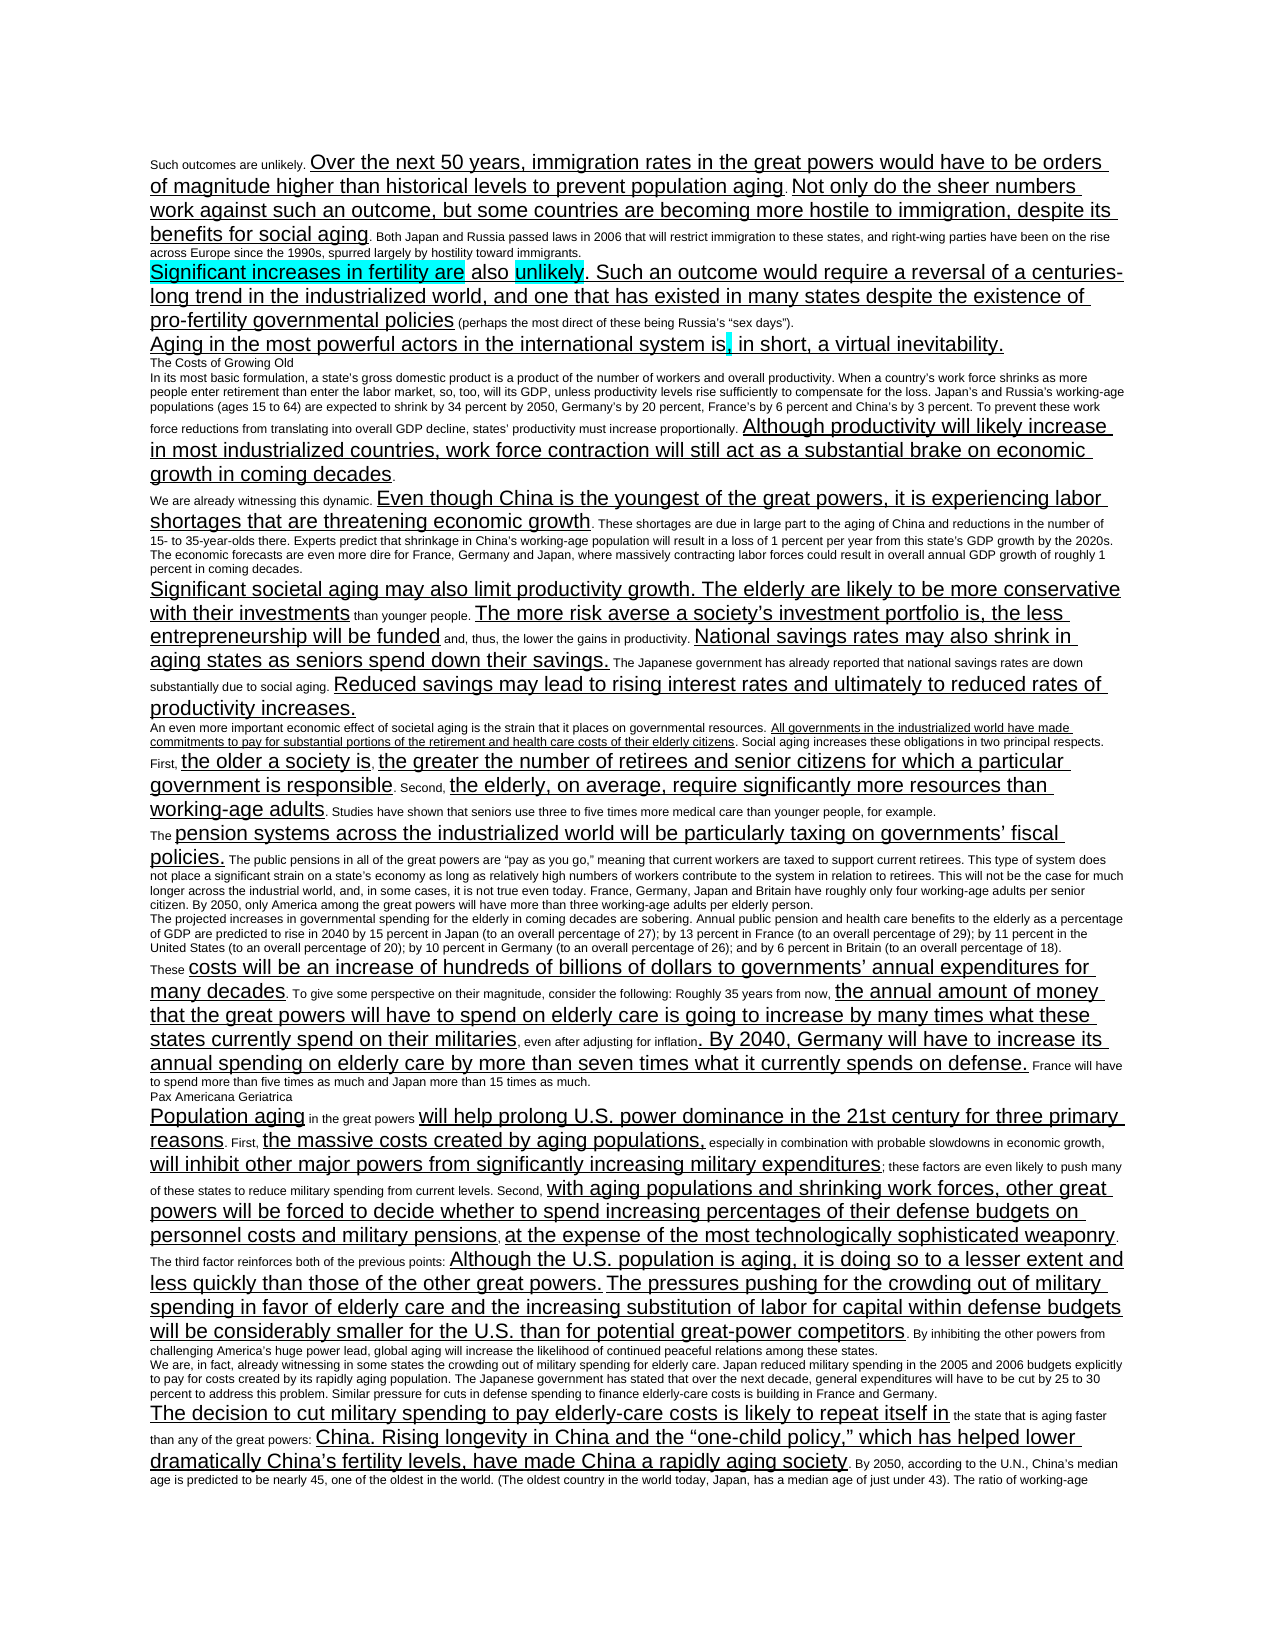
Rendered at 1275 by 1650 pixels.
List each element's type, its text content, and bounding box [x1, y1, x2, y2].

text The pension systems across the industrialized world will be particularly taxing on governments’ fiscal policies. The public pensions in all of the great powers are “pay as you go,” meaning that current workers are taxed to support current retirees. This type of system does not place a significant strain on a state’s economy as long as relatively high numbers of workers contribute to the system in relation to retirees. This will not be the case for much longer across the industrial world, and, in some cases, it is not true even today. France, Germany, Japan and Britain have roughly only four working-age adults per senior citizen. By 2050, only America among the great powers will have more than three working-age adults per elderly person. [150, 821, 1125, 912]
text Significant societal aging may also limit productivity growth. The elderly are likely to be more conservative with their investments than younger people. The more risk averse a society’s investment portfolio is, the less entrepreneurship will be funded and, thus, the lower the gains in productivity. National savings rates may also shrink in aging states as seniors spend down their savings. The Japanese government has already reported that national savings rates are down substantially due to social aging. Reduced savings may lead to rising interest rates and ultimately to reduced rates of productivity increases. [150, 576, 1125, 720]
text The Costs of Growing Old [150, 356, 1125, 370]
text An even more important economic effect of societal aging is the strain that it places on governmental resources. All governments in the industrialized world have made commitments to pay for substantial portions of the retirement and health care costs of their elderly citizens. Social aging increases these obligations in two principal respects. First, the older a society is, the greater the number of retirees and senior citizens for which a particular government is responsible. Second, the elderly, on average, require significantly more resources than working-age adults. Studies have shown that seniors use three to five times more medical care than younger people, for example. [150, 720, 1125, 821]
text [150, 1401, 1125, 1487]
text In its most basic formulation, a state’s gross domestic product is a product of the number of workers and overall productivity. When a country’s work force shrinks as more people enter retirement than enter the labor market, so, too, will its GDP, unless productivity levels rise sufficiently to compensate for the loss. Japan’s and Russia’s working-age populations (ages 15 to 64) are expected to shrink by 34 percent by 2050, Germany’s by 20 percent, France’s by 6 percent and China’s by 3 percent. To prevent these work force reductions from translating into overall GDP decline, states’ productivity must increase proportionally. Although productivity will likely increase in most industrialized countries, work force contraction will still act as a substantial brake on economic growth in coming decades. [150, 370, 1125, 485]
text Aging in the most powerful actors in the international system is, in short, a virtual inevitability. [150, 332, 726, 353]
text The projected increases in governmental spending for the elderly in coming decades are sobering. Annual public pension and health care benefits to the elderly as a percentage of GDP are predicted to rise in 2040 by 15 percent in Japan (to an overall percentage of 27); by 13 percent in France (to an overall percentage of 29); by 11 percent in the United States (to an overall percentage of 20); by 10 percent in Germany (to an overall percentage of 26); and by 6 percent in Britain (to an overall percentage of 18). [150, 912, 1125, 955]
text Pax Americana Geriatrica [150, 1089, 1125, 1103]
text We are, in fact, already witnessing in some states the crowding out of military spending for elderly care. Japan reduced military spending in the 2005 and 2006 budgets explicitly to pay for costs created by its rapidly aging population. The Japanese government has stated that over the next decade, general expenditures will have to be cut by 25 to 30 percent to address this problem. Similar pressure for cuts in defense spending to finance elderly-care costs is building in France and Germany. [150, 1357, 1125, 1401]
text Such outcomes are unlikely. Over the next 50 years, immigration rates in the great powers would have to be orders of magnitude higher than historical levels to prevent population aging. Not only do the sheer numbers work against such an outcome, but some countries are becoming more hostile to immigration, despite its benefits for social aging. Both Japan and Russia passed laws in 2006 that will restrict immigration to these states, and right-wing parties have been on the rise across Europe since the 1990s, spurred largely by hostility toward immigrants. [150, 150, 1125, 260]
text Population aging in the great powers will help prolong U.S. power dominance in the 21st century for three primary reasons. First, the massive costs created by aging populations, especially in combination with probable slowdowns in economic growth, will inhibit other major powers from significantly increasing military expenditures; these factors are even likely to push many of these states to reduce military spending from current levels. Second, with aging populations and shrinking work forces, other great powers will be forced to decide whether to spend increasing percentages of their defense budgets on personnel costs and military pensions, at the expense of the most technologically sophisticated weaponry. The third factor reinforces both of the previous points: Although the U.S. population is aging, it is doing so to a lesser extent and less quickly than those of the other great powers. The pressures pushing for the crowding out of military spending in favor of elderly care and the increasing substitution of labor for capital within defense budgets will be considerably smaller for the U.S. than for potential great-power competitors. By inhibiting the other powers from challenging America’s huge power lead, global aging will increase the likelihood of continued peaceful relations among these states. [150, 1103, 1125, 1357]
text We are already witnessing this dynamic. Even though China is the youngest of the great powers, it is experiencing labor shortages that are threatening economic growth. These shortages are due in large part to the aging of China and reductions in the number of 15- to 35-year-olds there. Experts predict that shrinkage in China’s working-age population will result in a loss of 1 percent per year from this state’s GDP growth by the 2020s. The economic forecasts are even more dire for France, Germany and Japan, where massively contracting labor forces could result in overall annual GDP growth of roughly 1 percent in coming decades. [150, 485, 1125, 576]
text Significant increases in fertility are also unlikely. Such an outcome would require a reversal of a centuries-long trend in the industrialized world, and one that has existed in many states despite the existence of pro-fertility governmental policies (perhaps the most direct of these being Russia’s “sex days”). [150, 260, 1125, 332]
text Aging in the most powerful actors in the international system is, in short, a virtual inevitability. [732, 332, 1125, 356]
text These costs will be an increase of hundreds of billions of dollars to governments’ annual expenditures for many decades. To give some perspective on their magnitude, consider the following: Roughly 35 years from now, the annual amount of money that the great powers will have to spend on elderly care is going to increase by many times what these states currently spend on their militaries, even after adjusting for inflation. By 2040, Germany will have to increase its annual spending on elderly care by more than seven times what it currently spends on defense. France will have to spend more than five times as much and Japan more than 15 times as much. [150, 955, 1125, 1089]
